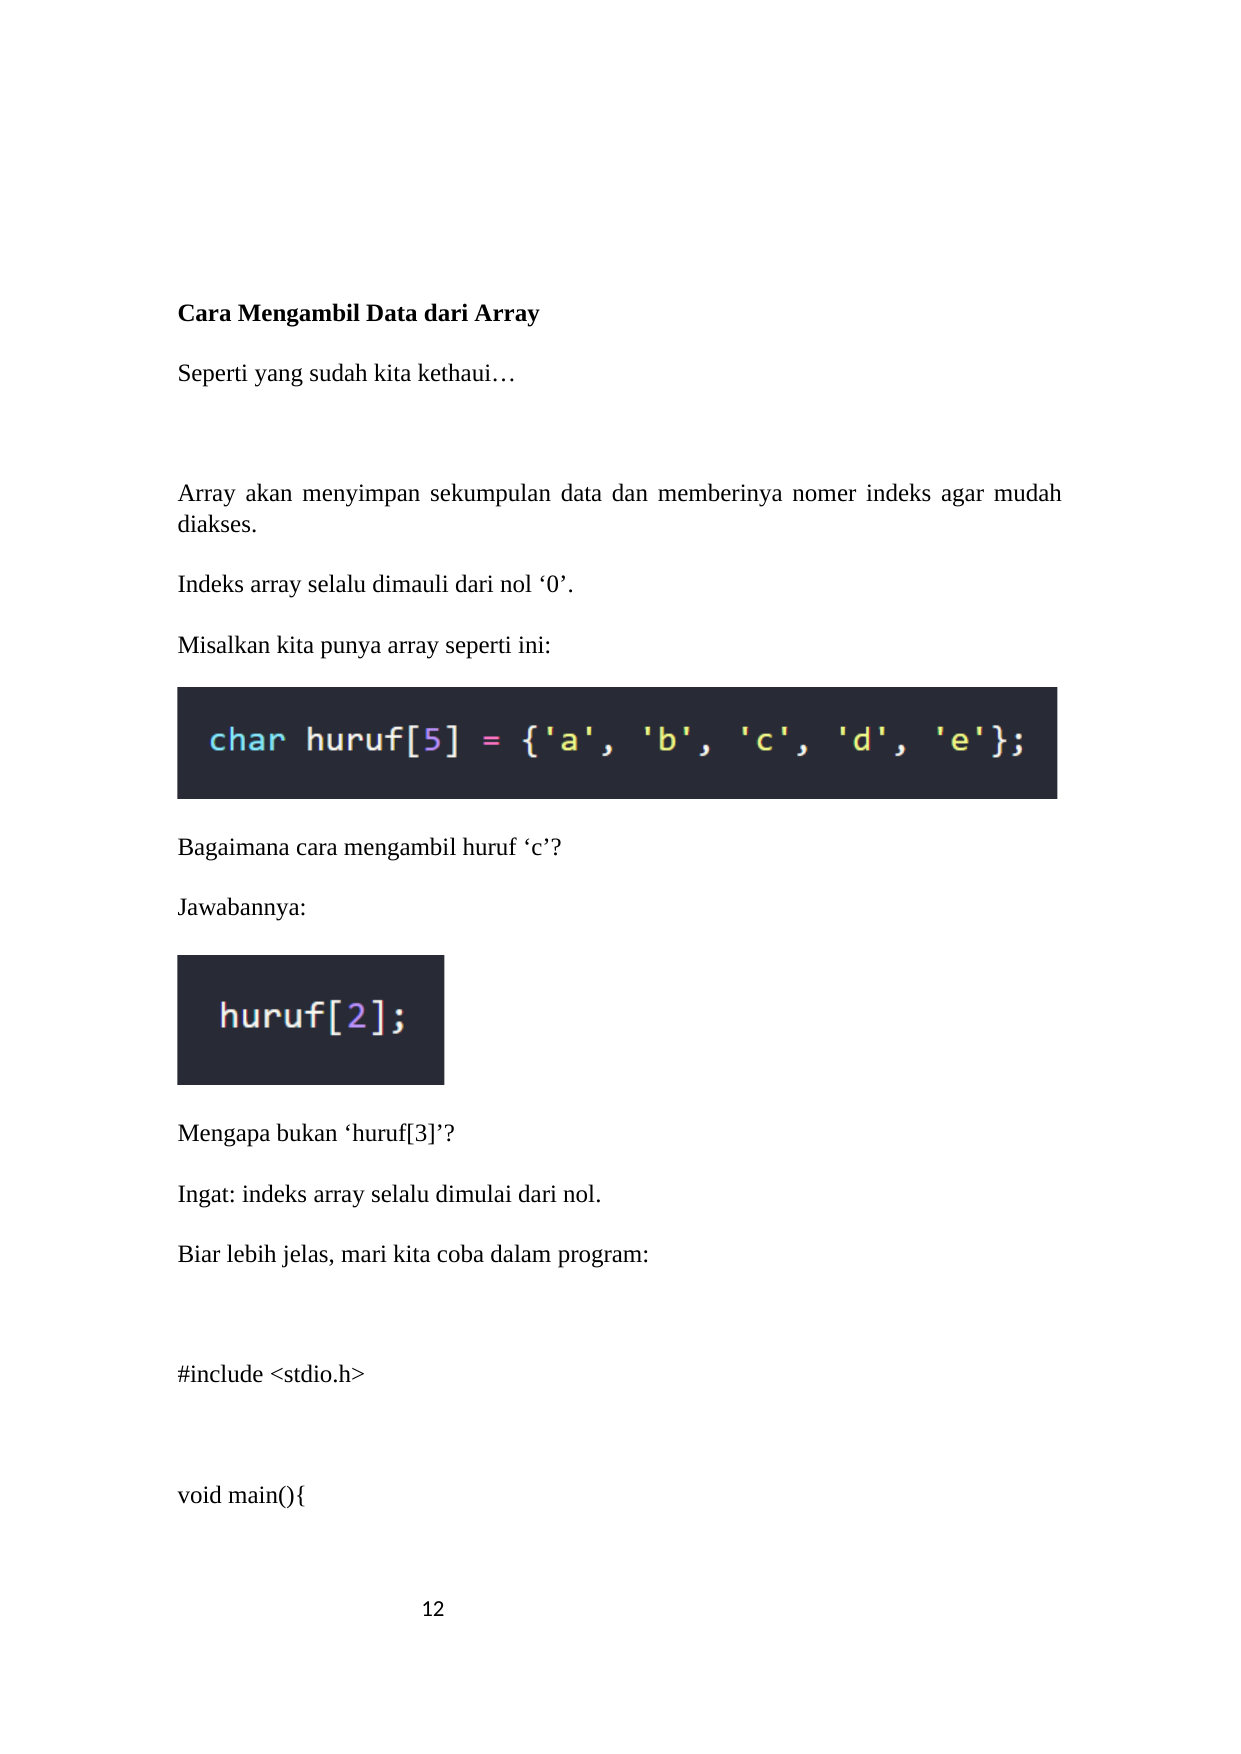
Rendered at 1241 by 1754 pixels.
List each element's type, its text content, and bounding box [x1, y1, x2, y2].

text Array akan menyimpan sekumpulan data dan memberinya nomer indeks agar mudah diakses. [177, 478, 1063, 538]
text #include <stdio.h> [177, 1359, 1063, 1388]
picture [177, 687, 1058, 799]
text Jawabannya: [177, 892, 1063, 921]
text Misalkan kita punya array seperti ini: [177, 630, 1063, 658]
text Biar lebih jelas, mari kita coba dalam program: [177, 1239, 1063, 1268]
text Indeks array selalu dimauli dari nol ‘0’. [177, 569, 1063, 598]
text Ingat: indeks array selalu dimulai dari nol. [177, 1179, 1063, 1207]
text Mengapa bukan ‘huruf[3]’? [177, 952, 1063, 1147]
picture [177, 955, 445, 1085]
text void main(){ [177, 1480, 1063, 1508]
text Seperti yang sudah kita kethaui… [177, 358, 1063, 387]
text Cara Mengambil Data dari Array [177, 298, 1063, 326]
